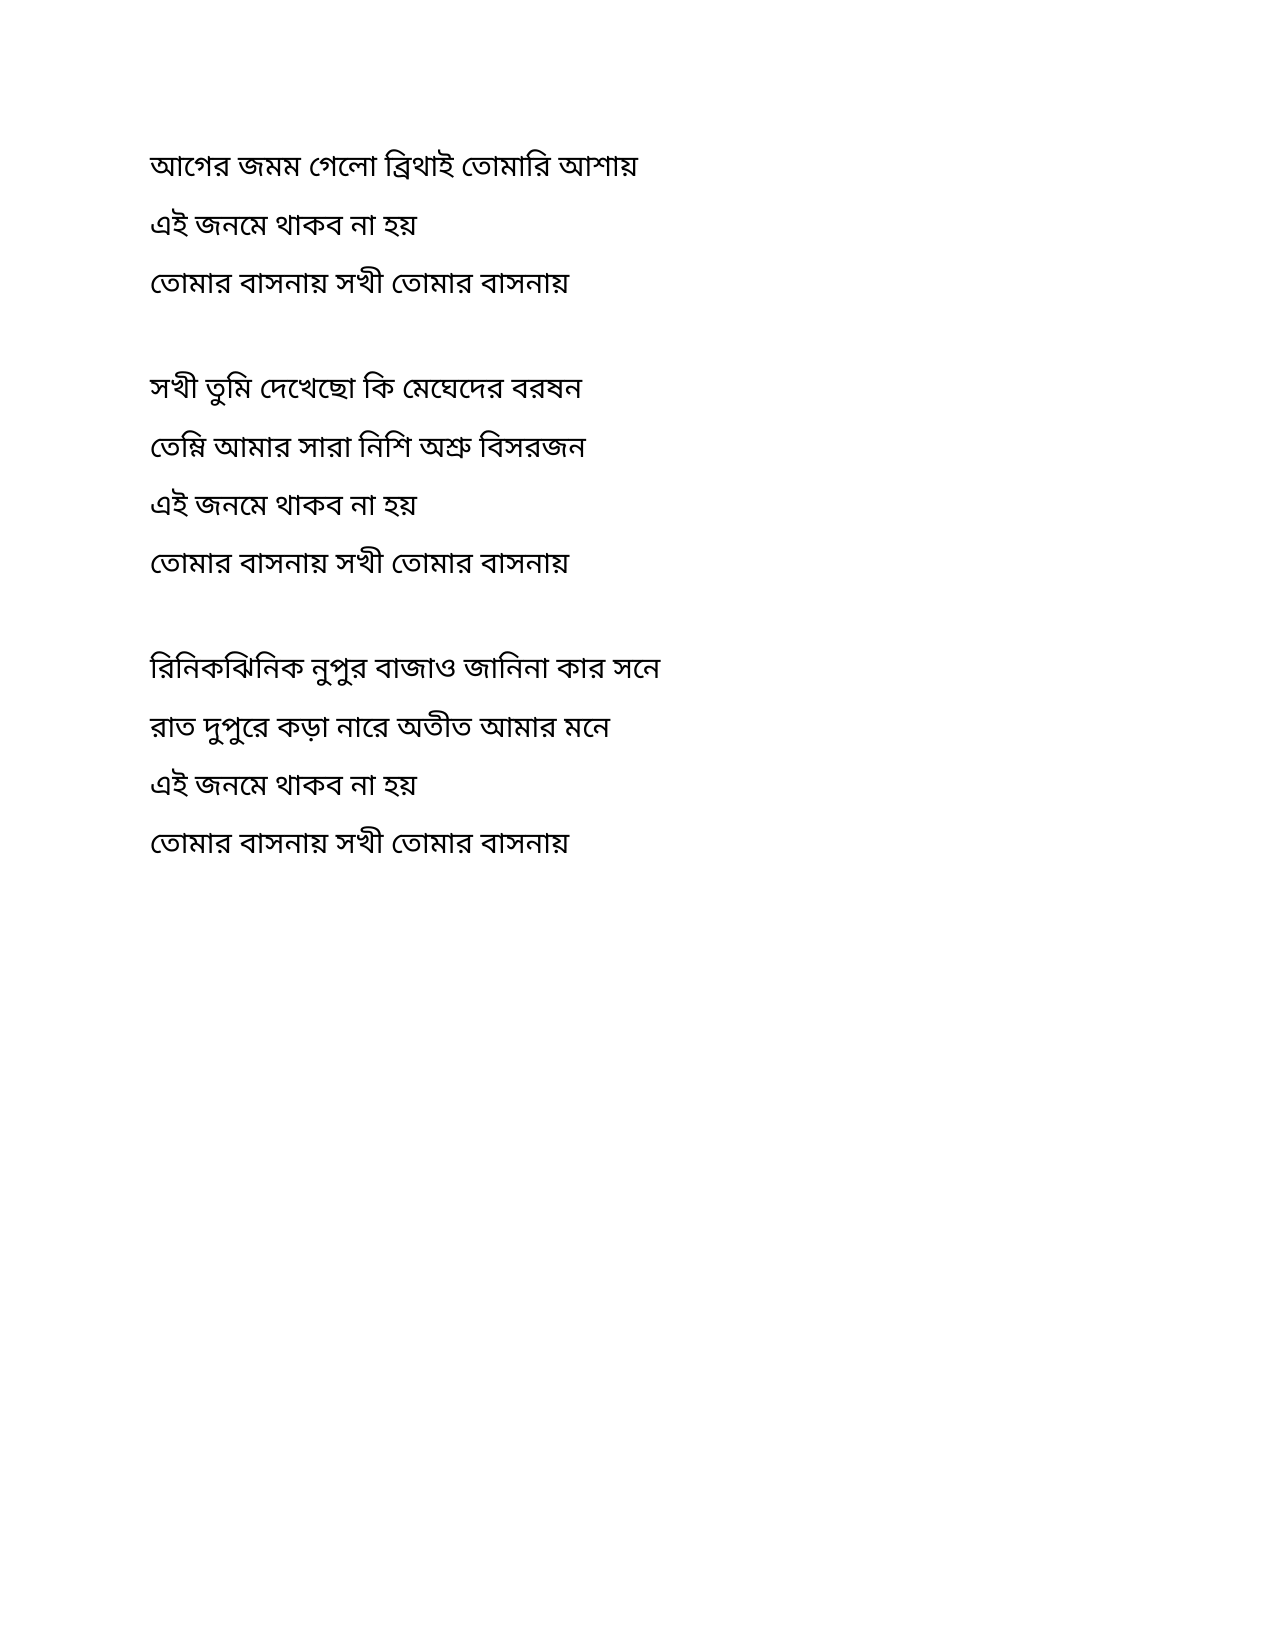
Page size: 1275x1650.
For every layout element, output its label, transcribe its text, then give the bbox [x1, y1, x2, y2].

text তেম্নি আমার সারা নিশি অশ্রু বিসরজন [150, 430, 1125, 469]
text রাত দুপুরে কড়া নারে অতীত আমার মনে [150, 710, 1125, 749]
text সখী তুমি দেখেছো কি মেঘেদের বরষন [150, 372, 1125, 411]
text এই জনমে থাকব না হয় [150, 208, 1125, 247]
text তোমার বাসনায় সখী তোমার বাসনায় [150, 547, 1125, 586]
text তোমার বাসনায় সখী তোমার বাসনায় [150, 827, 1125, 866]
text তোমার বাসনায় সখী তোমার বাসনায় [150, 267, 1125, 305]
text রিনিকঝিনিক নুপুর বাজাও জানিনা কার সনে [150, 652, 1125, 691]
text আগের জমম গেলো ব্রিথাই তোমারি আশায় [150, 150, 1125, 189]
text এই জনমে থাকব না হয় [150, 488, 1125, 527]
text এই জনমে থাকব না হয় [150, 769, 1125, 807]
